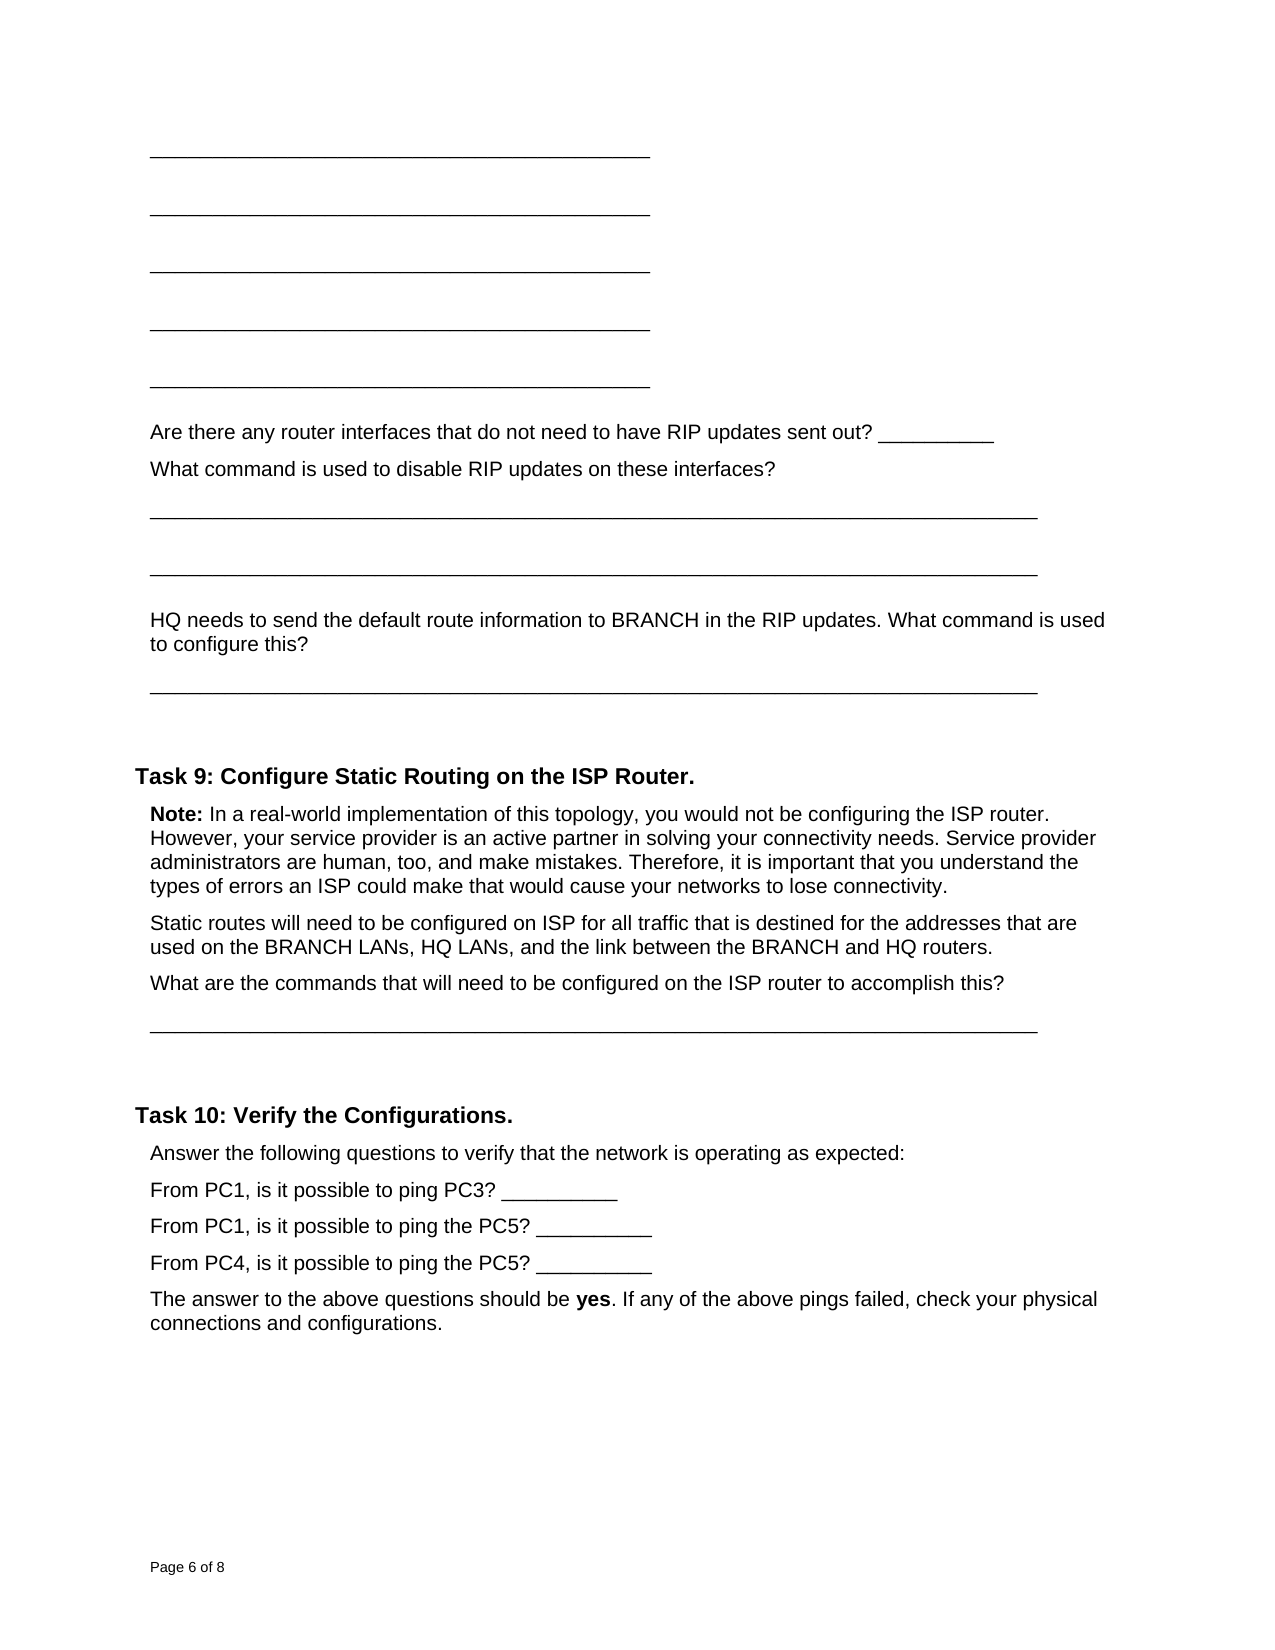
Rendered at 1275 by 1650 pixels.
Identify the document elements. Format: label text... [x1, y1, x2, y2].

text From PC1, is it possible to ping the PC5? __________ [150, 1214, 1125, 1238]
text Answer the following questions to verify that the network is operating as expected: [150, 1141, 1125, 1165]
text ________________________________________ [150, 247, 1125, 276]
text _______________________________________________________________________ [150, 493, 1125, 522]
text What are the commands that will need to be configured on the ISP router to accomplish this? [150, 971, 1125, 995]
text ________________________________________ [150, 362, 1125, 391]
text HQ needs to send the default route information to BRANCH in the RIP updates. What command is used to configure this? [150, 608, 1125, 656]
text Static routes will need to be configured on ISP for all traffic that is destined for the addresses that are used on the BRANCH LANs, HQ LANs, and the link between the BRANCH and HQ routers. [150, 911, 1125, 958]
text _______________________________________________________________________ [150, 550, 1125, 579]
text _______________________________________________________________________ [150, 1007, 1125, 1036]
text Are there any router interfaces that do not need to have RIP updates sent out? __________ [150, 420, 1125, 444]
text From PC4, is it possible to ping the PC5? __________ [150, 1251, 1125, 1274]
text What command is used to disable RIP updates on these interfaces? [150, 456, 1125, 480]
text ________________________________________ [150, 190, 1125, 219]
text Task 9: Configure Static Routing on the ISP Router. [135, 763, 1125, 790]
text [150, 1287, 1125, 1335]
text ________________________________________ [150, 305, 1125, 334]
text Task 10: Verify the Configurations. [135, 1102, 1125, 1129]
text _______________________________________________________________________ [150, 668, 1125, 697]
text Note: In a real-world implementation of this topology, you would not be configuring the ISP router. However, your service provider is an active partner in solving your connectivity needs. Service provider administrators are human, too, and make mistakes. Therefore, it is important that you understand the types of errors an ISP could make that would cause your networks to lose connectivity. [150, 802, 1125, 898]
text ________________________________________ [150, 132, 1125, 161]
text From PC1, is it possible to ping PC3? __________ [150, 1178, 1125, 1202]
